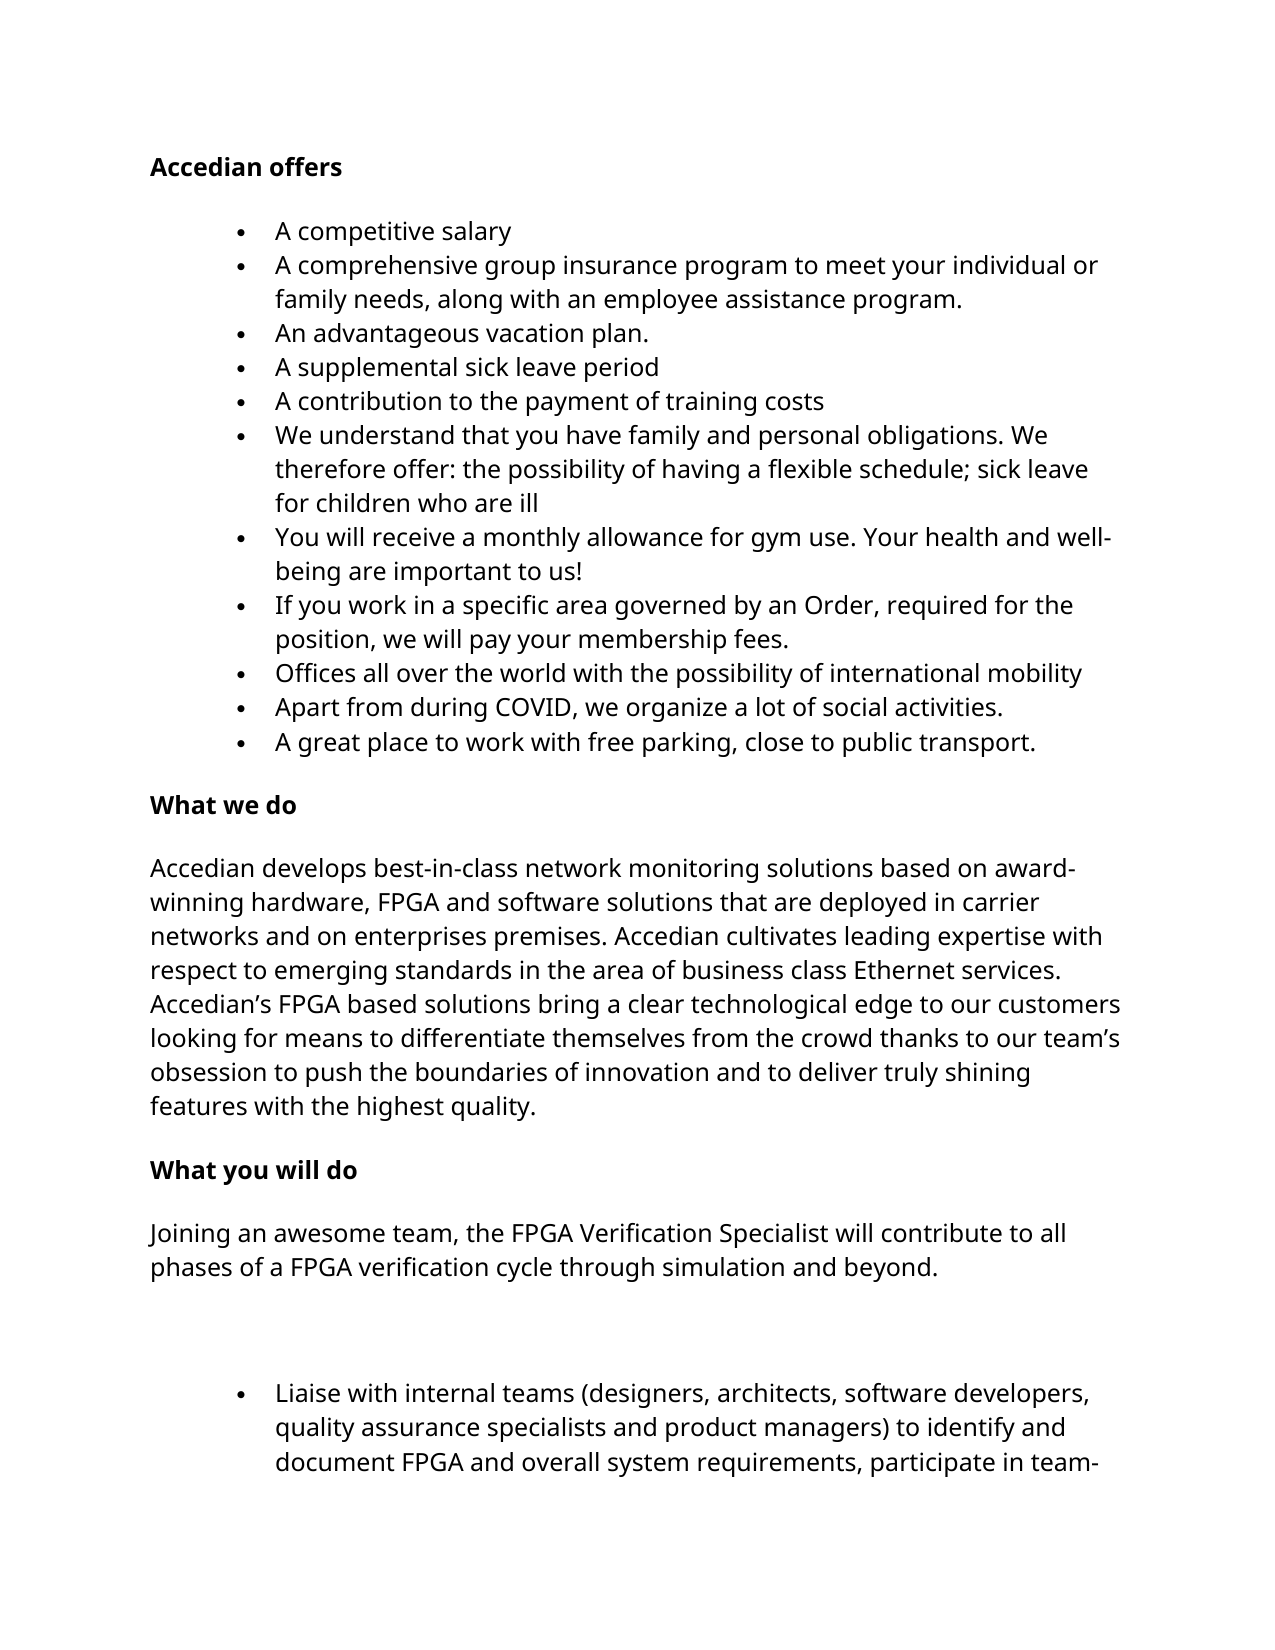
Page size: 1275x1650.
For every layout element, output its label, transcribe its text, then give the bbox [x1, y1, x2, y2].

text Accedian develops best-in-class network monitoring solutions based on award-winning hardware, FPGA and software solutions that are deployed in carrier networks and on enterprises premises. Accedian cultivates leading expertise with respect to emerging standards in the area of business class Ethernet services. Accedian’s FPGA based solutions bring a clear technological edge to our customers looking for means to differentiate themselves from the crowd thanks to our team’s obsession to push the boundaries of innovation and to deliver truly shining features with the highest quality. [150, 851, 1125, 1123]
text Accedian offers [150, 150, 1125, 184]
list Apart from during COVID, we organize a lot of social activities. [237, 690, 1125, 724]
list You will receive a monthly allowance for gym use. Your health and well-being are important to us! [237, 520, 1125, 588]
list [237, 1376, 1125, 1478]
list A contribution to the payment of training costs [237, 383, 1125, 418]
list If you work in a specific area governed by an Order, required for the position, we will pay your membership fees. [237, 588, 1125, 656]
list A supplemental sick leave period [237, 349, 1125, 383]
text Joining an awesome team, the FPGA Verification Specialist will contribute to all phases of a FPGA verification cycle through simulation and beyond. [150, 1216, 1125, 1284]
list An advantageous vacation plan. [237, 315, 1125, 349]
list We understand that you have family and personal obligations. We therefore offer: the possibility of having a flexible schedule; sick leave for children who are ill [237, 418, 1125, 520]
list Offices all over the world with the possibility of international mobility [237, 656, 1125, 690]
list A comprehensive group insurance program to meet your individual or family needs, along with an employee assistance program. [237, 247, 1125, 315]
text What you will do [150, 1152, 1125, 1186]
list A competitive salary [237, 213, 1125, 247]
list A great place to work with free parking, close to public transport. [237, 724, 1125, 758]
text What we do [150, 787, 1125, 821]
